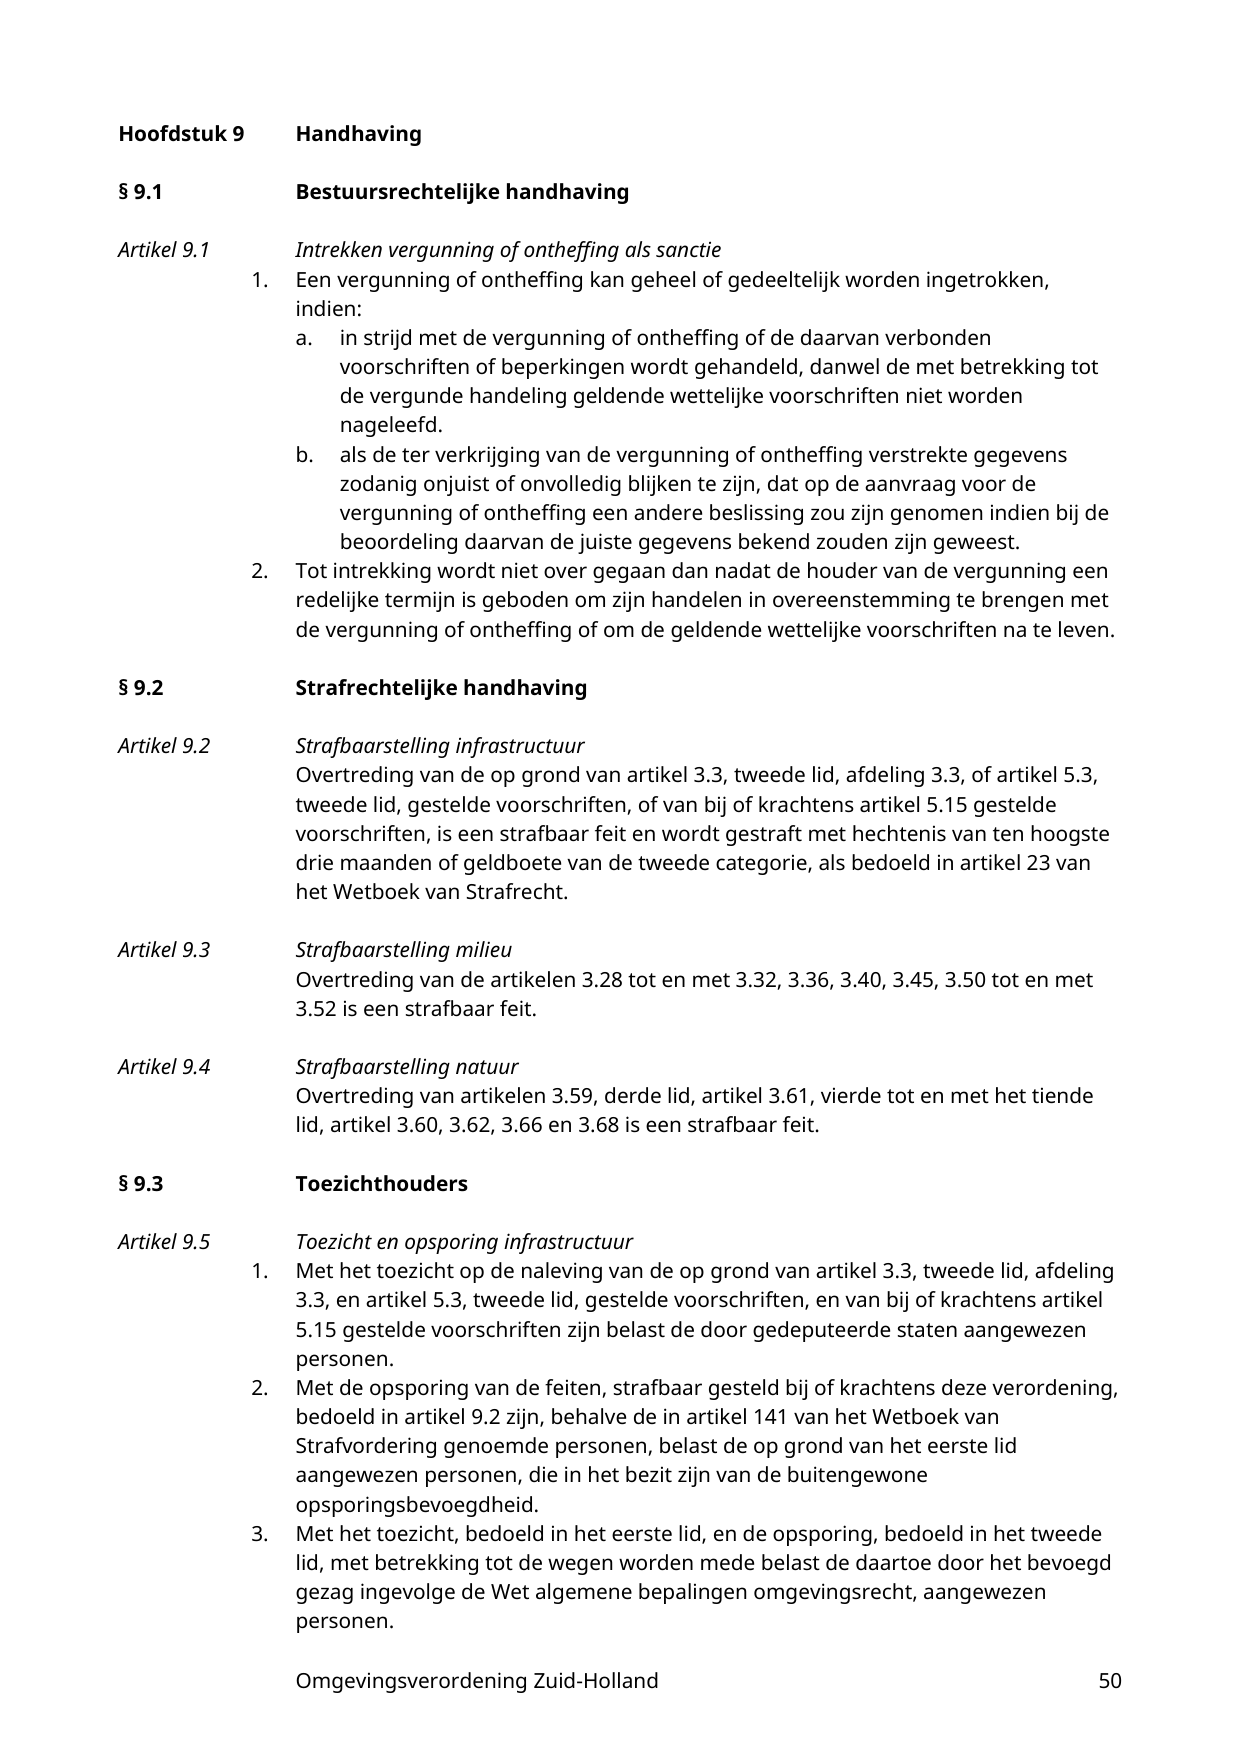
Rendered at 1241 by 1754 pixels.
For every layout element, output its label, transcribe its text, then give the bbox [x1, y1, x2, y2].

subtitle § 9.3 Toezichthouders [118, 1168, 1122, 1197]
text 1. Een vergunning of ontheffing kan geheel of gedeeltelijk worden ingetrokken, indien: [251, 264, 1122, 322]
text Overtreding van de artikelen 3.28 tot en met 3.32, 3.36, 3.40, 3.45, 3.50 tot en met 3.52 is een strafbaar feit. [295, 964, 1122, 1022]
subtitle Artikel 9.4 Strafbaarstelling natuur [118, 1051, 1122, 1081]
text 2. Tot intrekking wordt niet over gegaan dan nadat de houder van de vergunning een redelijke termijn is geboden om zijn handelen in overeenstemming te brengen met de vergunning of ontheffing of om de geldende wettelijke voorschriften na te leven. [251, 556, 1122, 643]
text 2. Met de opsporing van de feiten, strafbaar gesteld bij of krachtens deze verordening, bedoeld in artikel 9.2 zijn, behalve de in artikel 141 van het Wetboek van Strafvordering genoemde personen, belast de op grond van het eerste lid aangewezen personen, die in het bezit zijn van de buitengewone opsporingsbevoegdheid. [251, 1372, 1122, 1518]
text 1. Met het toezicht op de naleving van de op grond van artikel 3.3, tweede lid, afdeling 3.3, en artikel 5.3, tweede lid, gestelde voorschriften, en van bij of krachtens artikel 5.15 gestelde voorschriften zijn belast de door gedeputeerde staten aangewezen personen. [251, 1256, 1122, 1372]
text b. als de ter verkrijging van de vergunning of ontheffing verstrekte gegevens zodanig onjuist of onvolledig blijken te zijn, dat op de aanvraag voor de vergunning of ontheffing een andere beslissing zou zijn genomen indien bij de beoordeling daarvan de juiste gegevens bekend zouden zijn geweest. [295, 439, 1122, 556]
subtitle Hoofdstuk 9 Handhaving [118, 118, 1122, 147]
text Overtreding van artikelen 3.59, derde lid, artikel 3.61, vierde tot en met het tiende lid, artikel 3.60, 3.62, 3.66 en 3.68 is een strafbaar feit. [295, 1081, 1122, 1139]
subtitle Artikel 9.2 Strafbaarstelling infrastructuur [118, 731, 1122, 760]
text a. in strijd met de vergunning of ontheffing of de daarvan verbonden voorschriften of beperkingen wordt gehandeld, danwel de met betrekking tot de vergunde handeling geldende wettelijke voorschriften niet worden nageleefd. [295, 322, 1122, 439]
subtitle Artikel 9.1 Intrekken vergunning of ontheffing als sanctie [118, 235, 1122, 264]
text Overtreding van de op grond van artikel 3.3, tweede lid, afdeling 3.3, of artikel 5.3, tweede lid, gestelde voorschriften, of van bij of krachtens artikel 5.15 gestelde voorschriften, is een strafbaar feit en wordt gestraft met hechtenis van ten hoogste drie maanden of geldboete van de tweede categorie, als bedoeld in artikel 23 van het Wetboek van Strafrecht. [295, 760, 1122, 906]
text 3. Met het toezicht, bedoeld in het eerste lid, en de opsporing, bedoeld in het tweede lid, met betrekking tot de wegen worden mede belast de daartoe door het bevoegd gezag ingevolge de Wet algemene bepalingen omgevingsrecht, aangewezen personen. [251, 1518, 1122, 1635]
subtitle § 9.1 Bestuursrechtelijke handhaving [118, 176, 1122, 206]
subtitle § 9.2 Strafrechtelijke handhaving [118, 672, 1122, 701]
subtitle Artikel 9.5 Toezicht en opsporing infrastructuur [118, 1226, 1122, 1256]
subtitle Artikel 9.3 Strafbaarstelling milieu [118, 935, 1122, 964]
